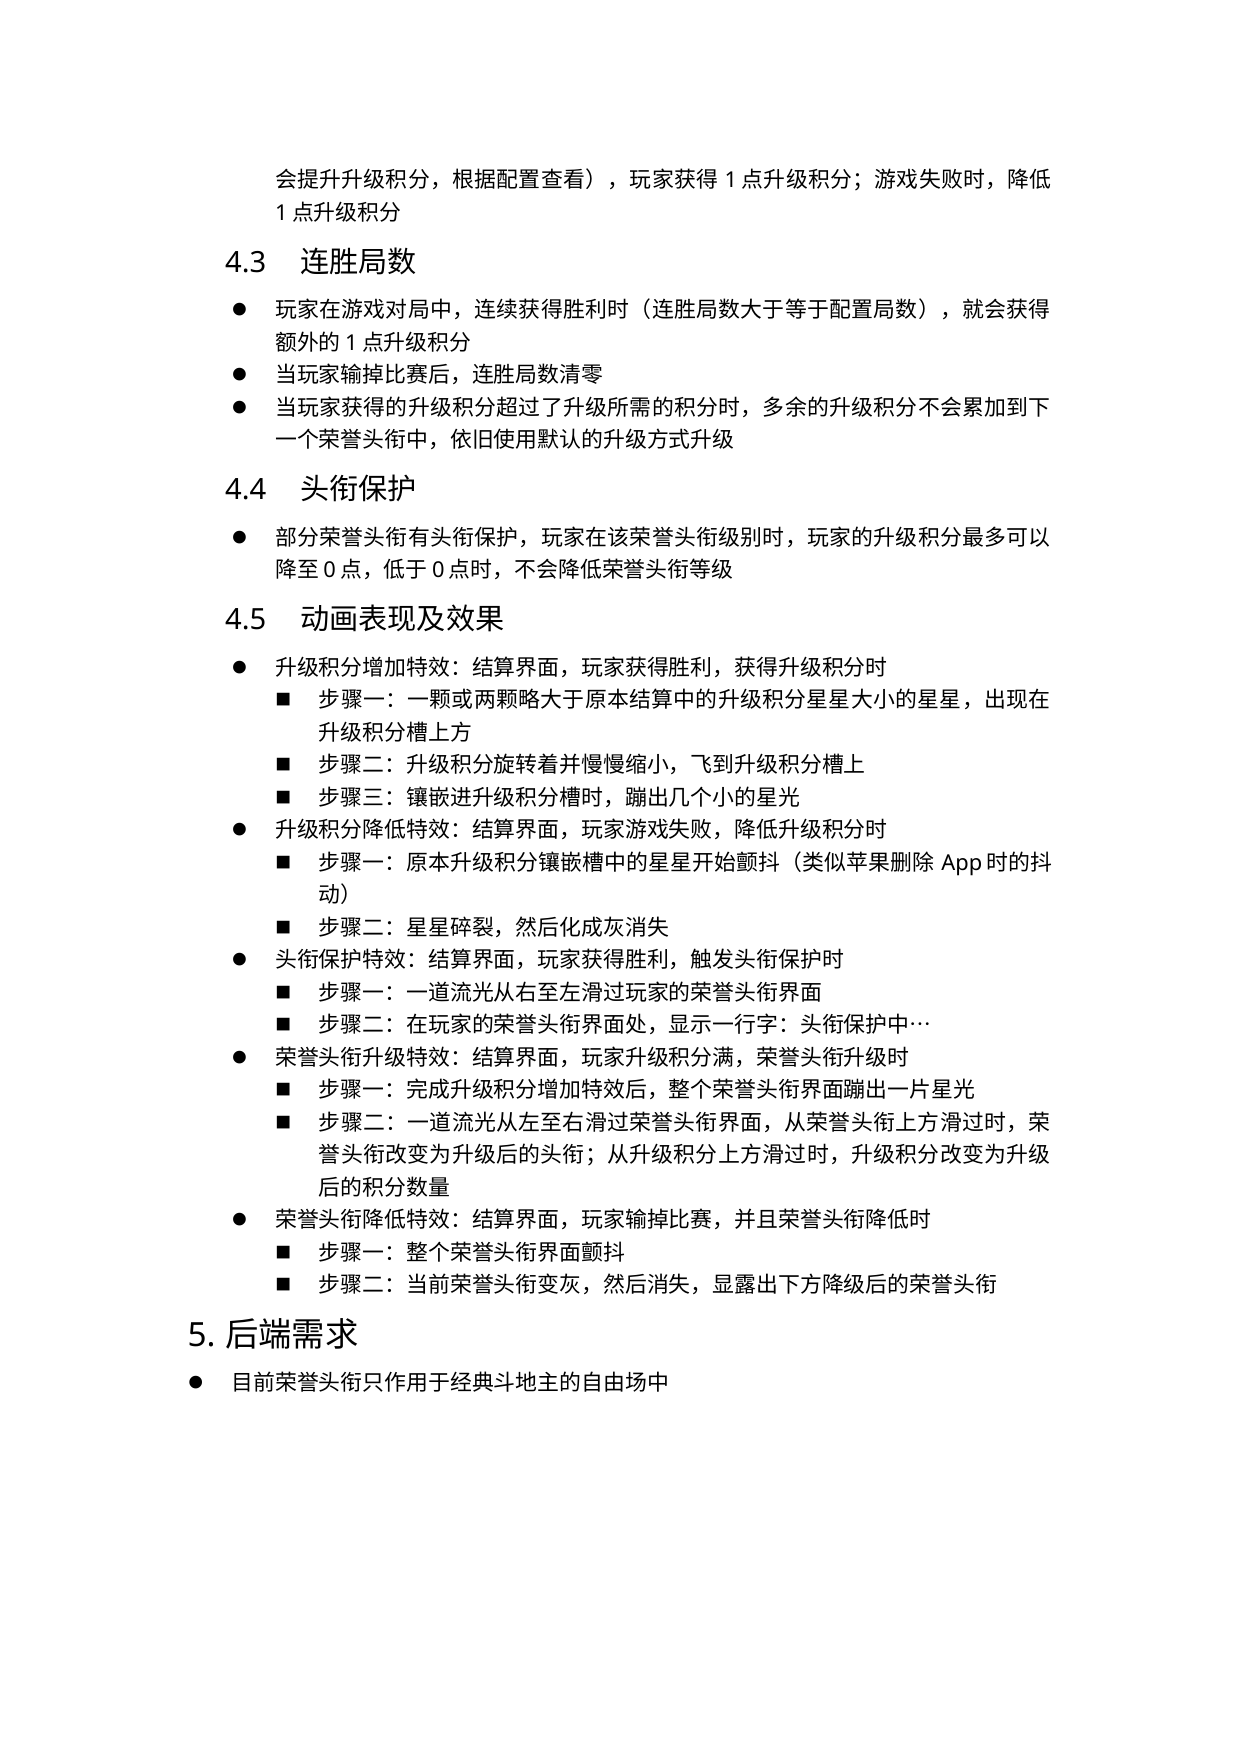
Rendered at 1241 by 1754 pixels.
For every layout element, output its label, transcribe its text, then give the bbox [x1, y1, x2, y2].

list 升级积分增加特效：结算界面，玩家获得胜利，获得升级积分时 [231, 649, 1053, 682]
list 步骤一：一道流光从右至左滑过玩家的荣誉头衔界面 [275, 974, 1053, 1007]
list 荣誉头衔降低特效：结算界面，玩家输掉比赛，并且荣誉头衔降低时 [231, 1202, 1053, 1234]
list 步骤二：在玩家的荣誉头衔界面处，显示一行字：头衔保护中… [275, 1007, 1053, 1039]
list 头衔保护特效：结算界面，玩家获得胜利，触发头衔保护时 [231, 942, 1053, 974]
list 步骤二：升级积分旋转着并慢慢缩小，飞到升级积分槽上 [275, 747, 1053, 779]
list 头衔保护 [225, 454, 1053, 519]
list 步骤一：一颗或两颗略大于原本结算中的升级积分星星大小的星星，出现在升级积分槽上方 [275, 682, 1053, 747]
list 升级积分降低特效：结算界面，玩家游戏失败，降低升级积分时 [231, 812, 1053, 844]
list 目前荣誉头衔只作用于经典斗地主的自由场中 [187, 1364, 1053, 1397]
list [231, 162, 1053, 227]
list 步骤二：当前荣誉头衔变灰，然后消失，显露出下方降级后的荣誉头衔 [275, 1267, 1053, 1299]
list 步骤二：一道流光从左至右滑过荣誉头衔界面，从荣誉头衔上方滑过时，荣誉头衔改变为升级后的头衔；从升级积分上方滑过时，升级积分改变为升级后的积分数量 [275, 1104, 1053, 1202]
list 部分荣誉头衔有头衔保护，玩家在该荣誉头衔级别时，玩家的升级积分最多可以降至0点，低于0点时，不会降低荣誉头衔等级 [231, 519, 1053, 584]
list 后端需求 [187, 1299, 1053, 1364]
list 玩家在游戏对局中，连续获得胜利时（连胜局数大于等于配置局数），就会获得额外的1点升级积分 [231, 292, 1053, 357]
list 步骤一：原本升级积分镶嵌槽中的星星开始颤抖（类似苹果删除App时的抖动） [275, 844, 1053, 909]
list 连胜局数 [225, 227, 1053, 292]
list 当玩家获得的升级积分超过了升级所需的积分时，多余的升级积分不会累加到下一个荣誉头衔中，依旧使用默认的升级方式升级 [231, 389, 1053, 454]
list 步骤三：镶嵌进升级积分槽时，蹦出几个小的星光 [275, 779, 1053, 812]
list 当玩家输掉比赛后，连胜局数清零 [231, 357, 1053, 389]
list 动画表现及效果 [225, 584, 1053, 649]
list 步骤一：整个荣誉头衔界面颤抖 [275, 1234, 1053, 1267]
list 步骤二：星星碎裂，然后化成灰消失 [275, 909, 1053, 942]
list 步骤一：完成升级积分增加特效后，整个荣誉头衔界面蹦出一片星光 [275, 1072, 1053, 1104]
list 荣誉头衔升级特效：结算界面，玩家升级积分满，荣誉头衔升级时 [231, 1039, 1053, 1072]
